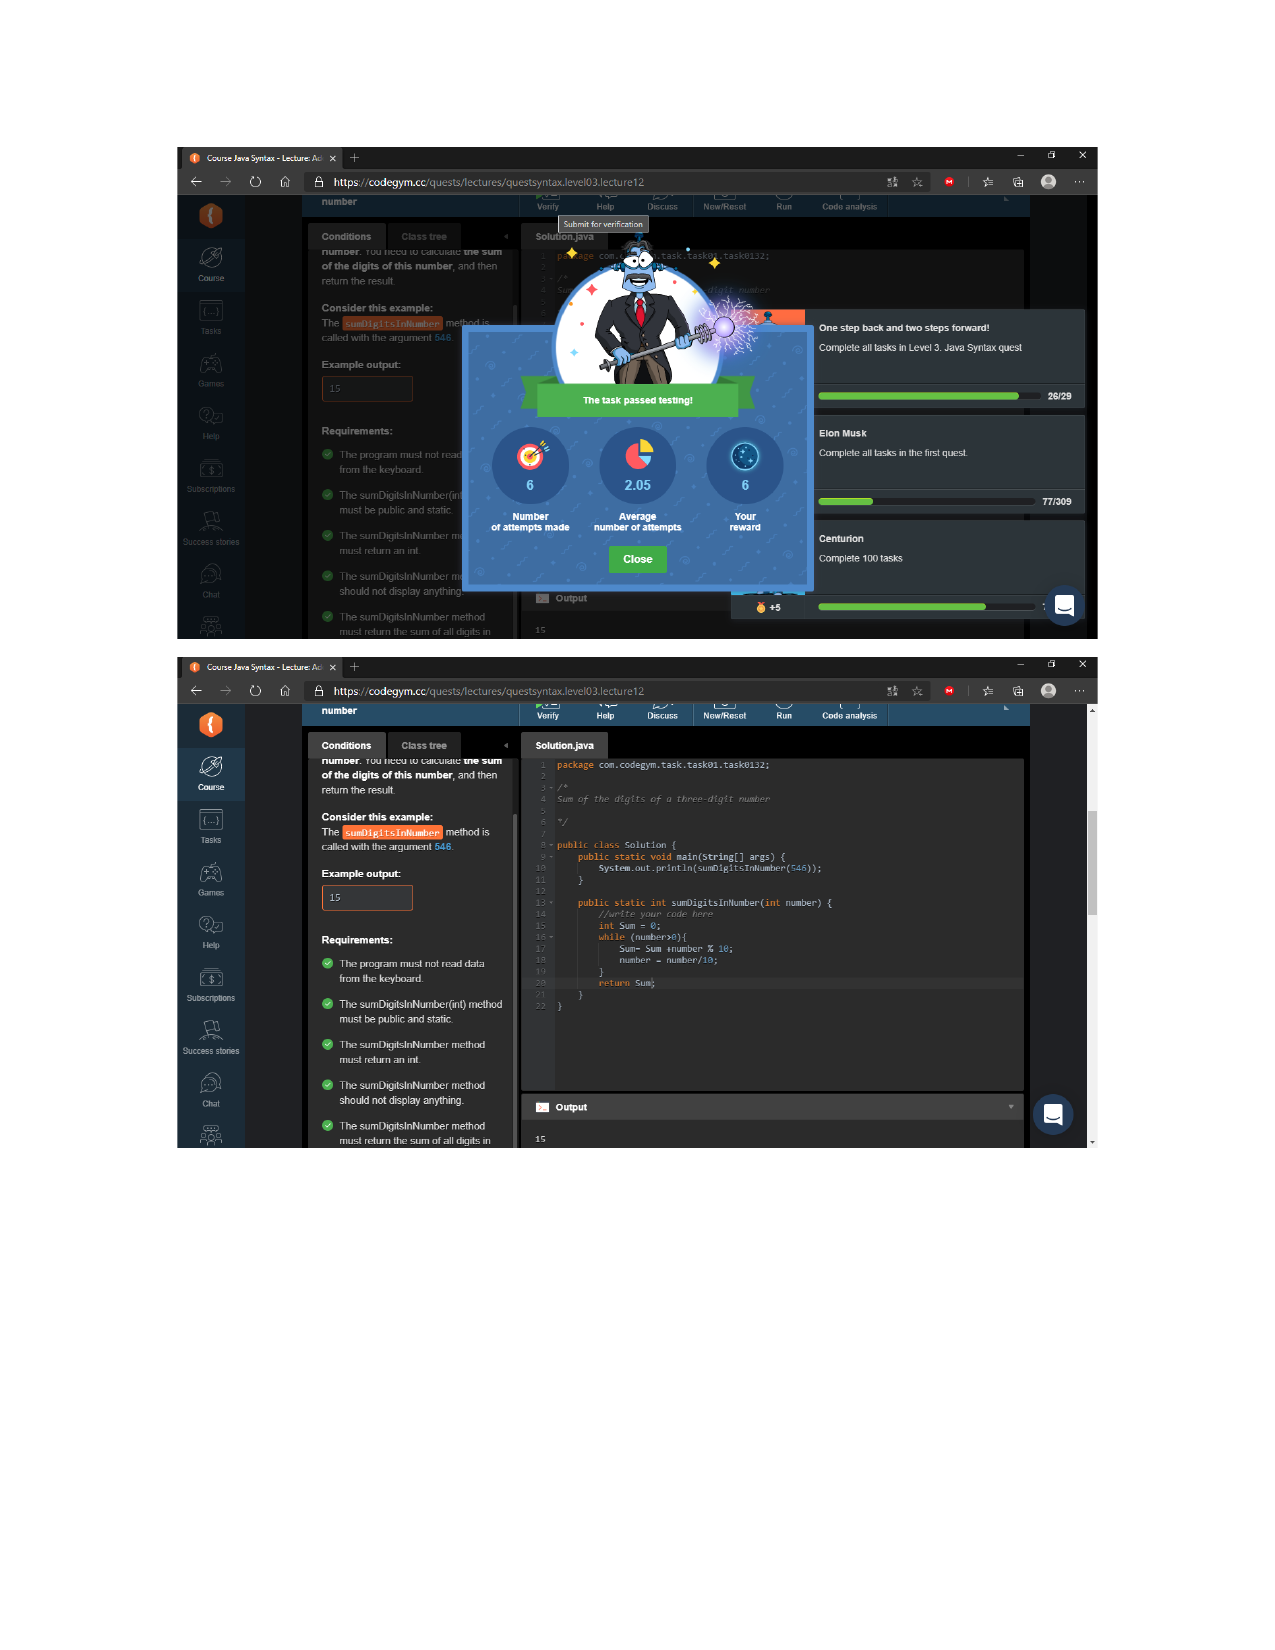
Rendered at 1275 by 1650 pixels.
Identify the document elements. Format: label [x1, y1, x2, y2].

picture [177, 657, 1098, 1148]
picture [177, 147, 1098, 639]
